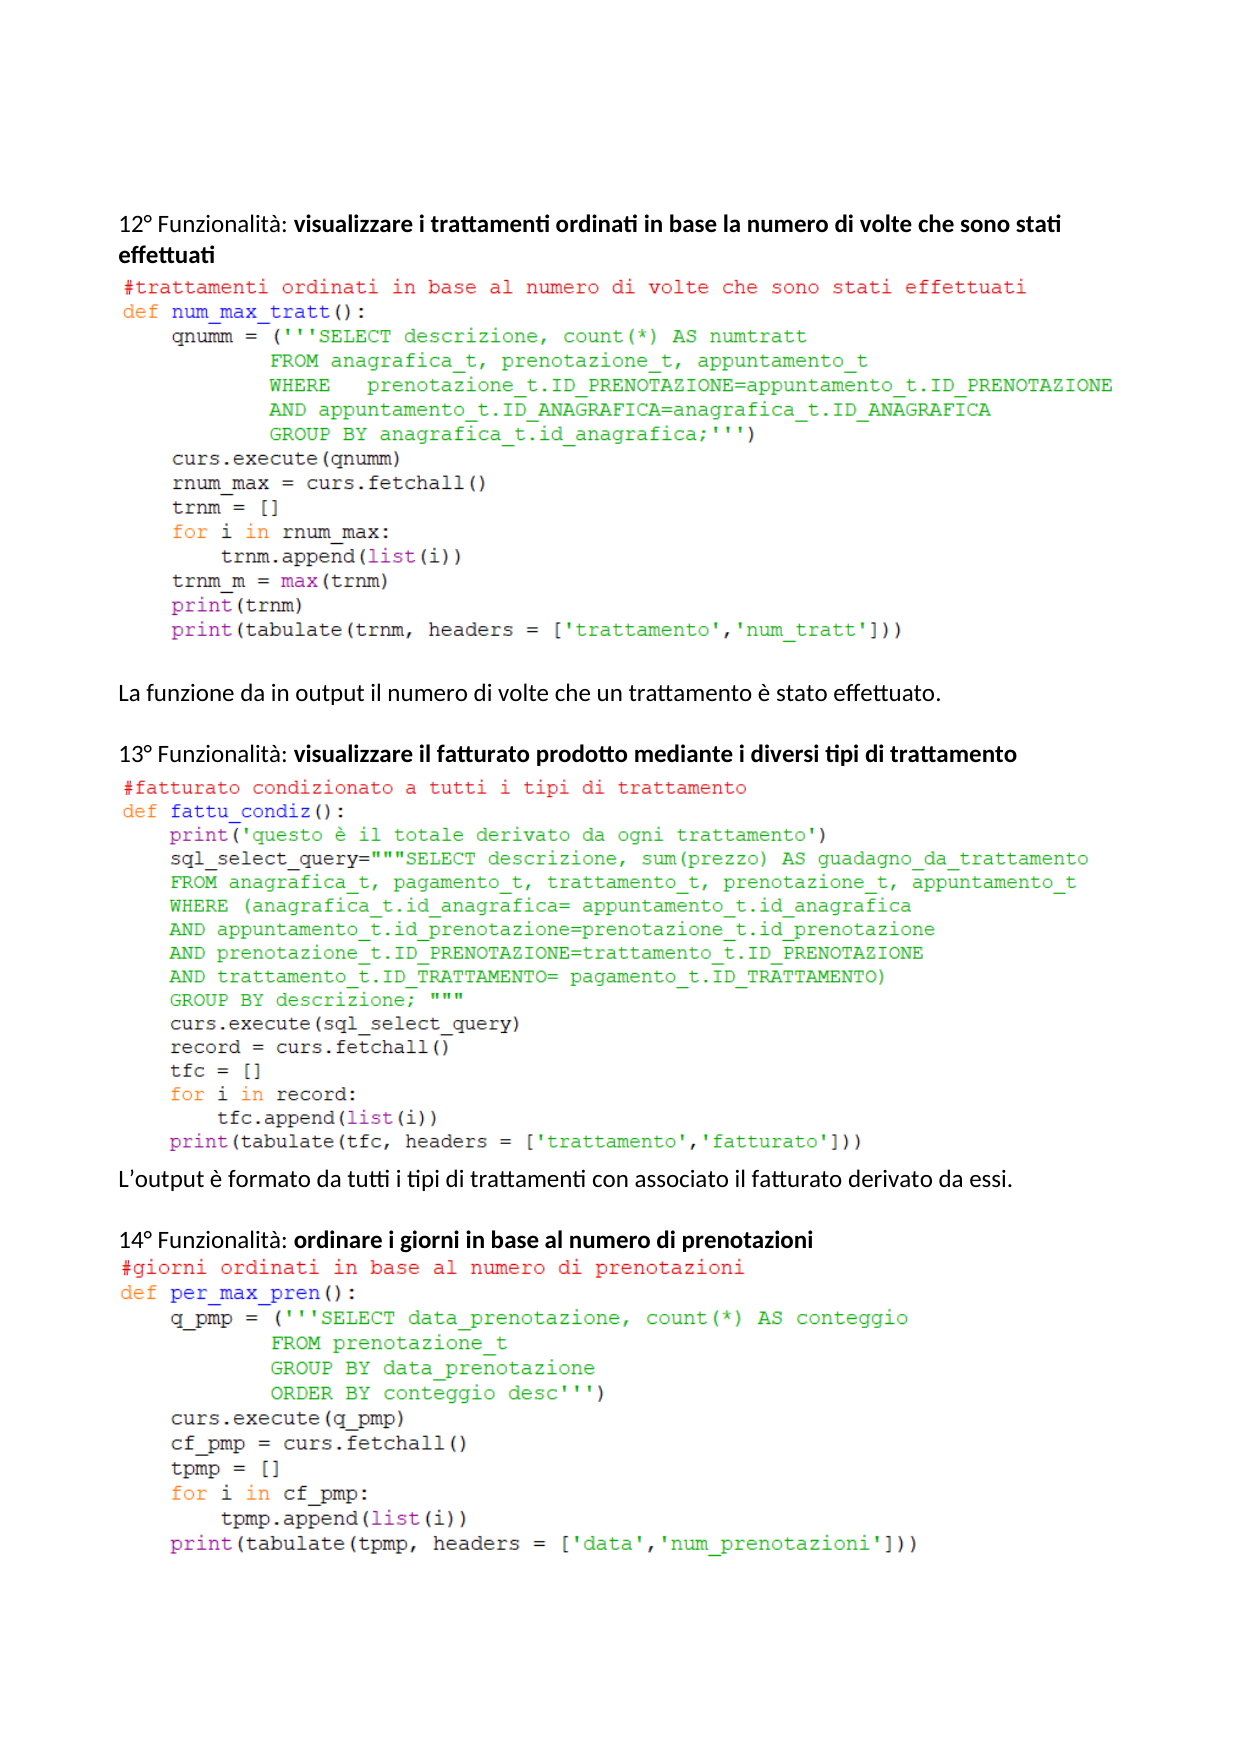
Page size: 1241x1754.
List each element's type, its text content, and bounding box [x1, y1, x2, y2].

text 14° Funzionalità: ordinare i giorni in base al numero di prenotazioni [118, 1224, 1122, 1255]
text L’output è formato da tutti i tipi di trattamenti con associato il fatturato derivato da essi. [118, 1164, 1122, 1194]
text La funzione da in output il numero di volte che un trattamento è stato effettuato. [118, 678, 1122, 708]
picture [118, 769, 1123, 1164]
text 12° Funzionalità: visualizzare i trattamenti ordinati in base la numero di volte che sono stati effettuati [118, 209, 1122, 269]
text 13° Funzionalità: visualizzare il fatturato prodotto mediante i diversi tipi di trattamento [118, 739, 1122, 769]
picture [118, 1255, 951, 1565]
picture [118, 269, 1123, 647]
